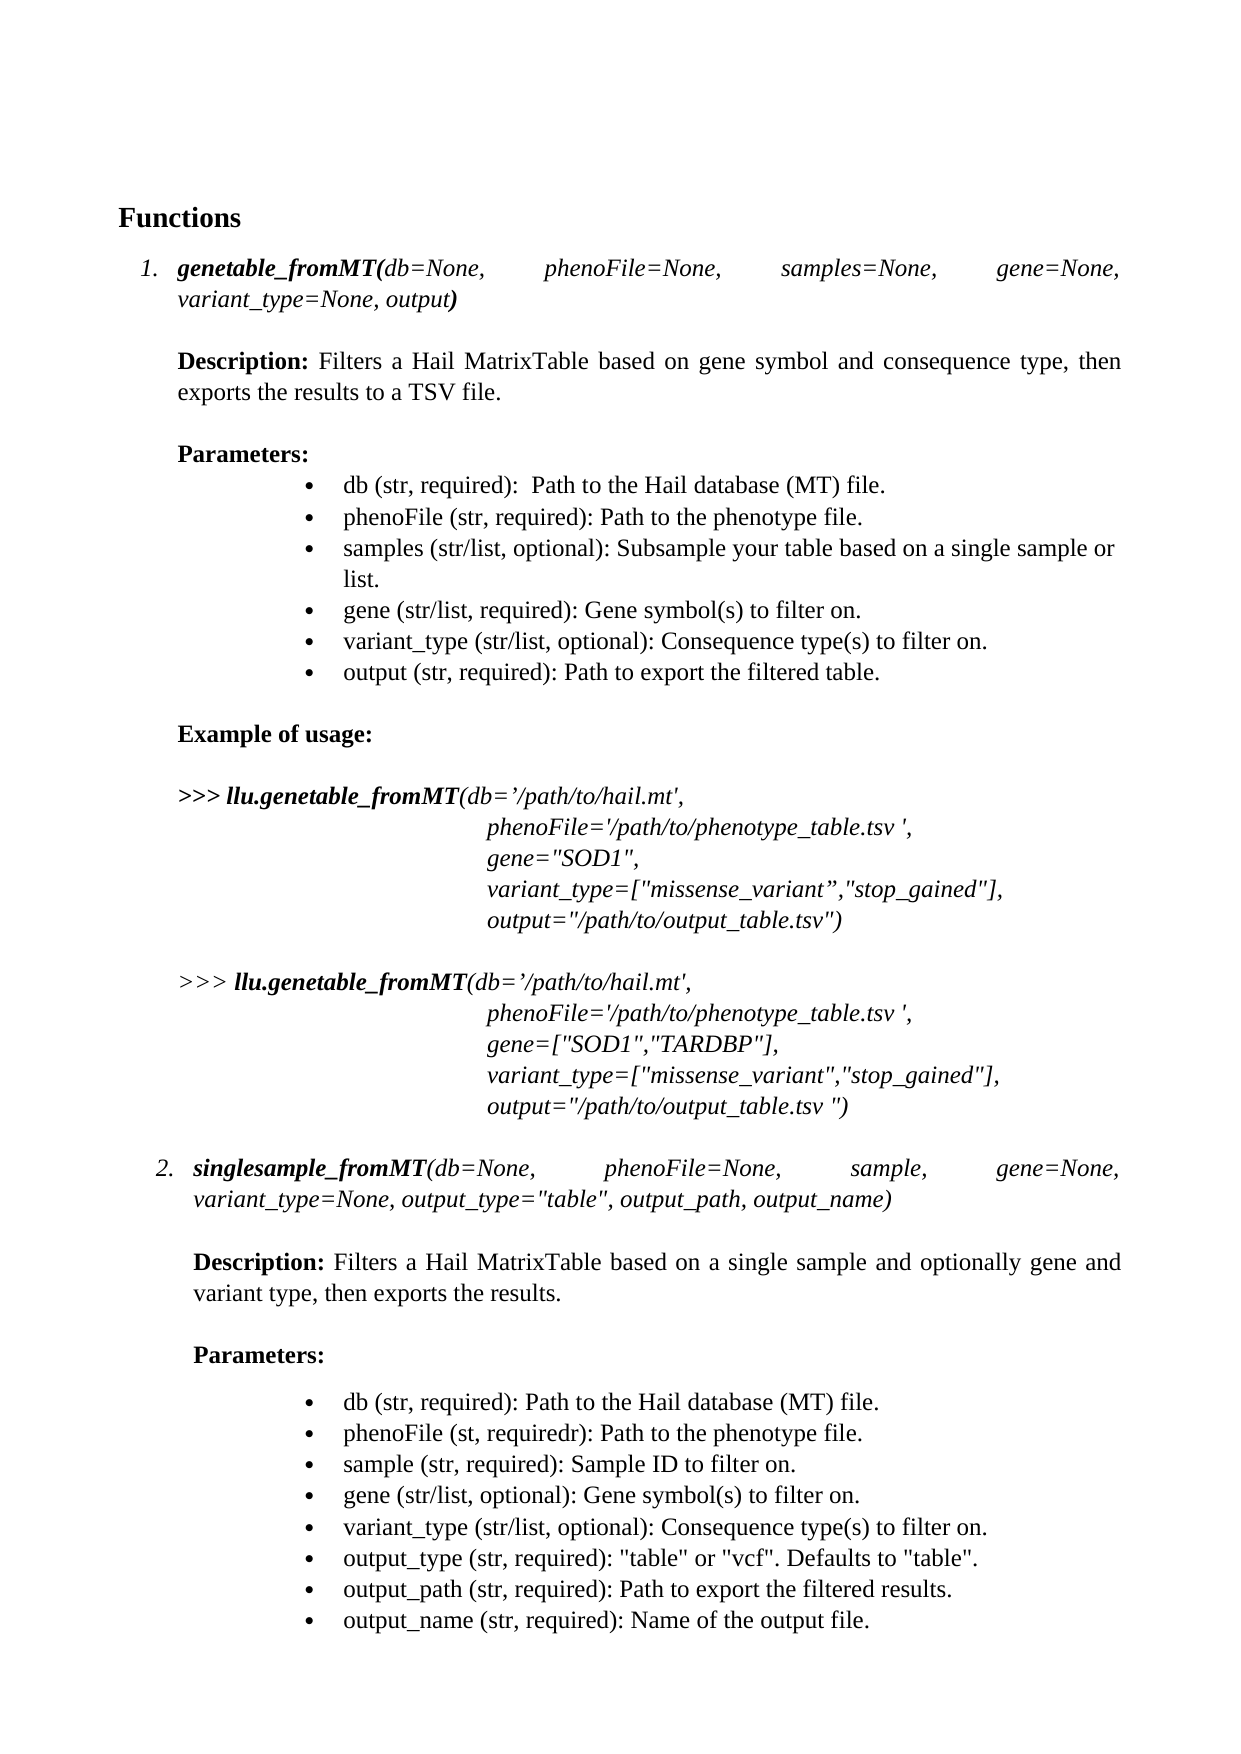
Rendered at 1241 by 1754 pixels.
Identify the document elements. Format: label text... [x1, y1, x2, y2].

list db (str, required): Path to the Hail database (MT) file. [306, 471, 1122, 499]
list singlesample_fromMT(db=None, phenoFile=None, sample, gene=None, variant_type=None, output_type="table", output_path, output_name) [156, 1153, 1122, 1213]
list variant_type (str/list, optional): Consequence type(s) to filter on. [306, 1512, 1122, 1540]
list gene (str/list, required): Gene symbol(s) to filter on. [306, 595, 1122, 623]
list output="/path/to/output_table.tsv ") [193, 1091, 1122, 1120]
list variant_type (str/list, optional): Consequence type(s) to filter on. [306, 626, 1122, 654]
list samples (str/list, optional): Subsample your table based on a single sample or list. [306, 533, 1122, 592]
list output_path (str, required): Path to export the filtered results. [306, 1574, 1122, 1602]
list >>> llu.genetable_fromMT(db=’/path/to/hail.mt', [177, 781, 1122, 810]
list output (str, required): Path to export the filtered table. [306, 657, 1122, 686]
list Parameters: [177, 439, 1122, 468]
list Example of usage: [177, 719, 1122, 748]
list output_name (str, required): Name of the output file. [306, 1605, 1122, 1633]
list gene=["SOD1","TARDBP"], [193, 1029, 1122, 1058]
list phenoFile (str, required): Path to the phenotype file. [306, 502, 1122, 530]
list phenoFile='/path/to/phenotype_table.tsv ', [266, 998, 1122, 1027]
list gene (str/list, optional): Gene symbol(s) to filter on. [306, 1481, 1122, 1509]
list >>> llu.genetable_fromMT(db=’/path/to/hail.mt', [177, 967, 1122, 996]
list phenoFile (st, requiredr): Path to the phenotype file. [306, 1418, 1122, 1447]
list output="/path/to/output_table.tsv") [266, 905, 1122, 934]
list Description: Filters a Hail MatrixTable based on gene symbol and consequence type, then exports the results to a TSV file. [177, 346, 1122, 406]
list db (str, required): Path to the Hail database (MT) file. [306, 1387, 1122, 1416]
text gene="SOD1", variant_type=["missense_variant”,"stop_gained"], [413, 843, 1122, 903]
list Parameters: [193, 1340, 1122, 1368]
list Description: Filters a Hail MatrixTable based on a single sample and optionally gene and variant type, then exports the results. [193, 1247, 1122, 1306]
list phenoFile='/path/to/phenotype_table.tsv ', [266, 812, 1122, 841]
list output_type (str, required): "table" or "vcf". Defaults to "table". [306, 1543, 1122, 1571]
list variant_type=["missense_variant","stop_gained"], [193, 1060, 1122, 1089]
list sample (str, required): Sample ID to filter on. [306, 1449, 1122, 1478]
list genetable_fromMT(db=None, phenoFile=None, samples=None, gene=None, variant_type=None, output) [140, 253, 1122, 313]
text Functions [118, 200, 1122, 234]
